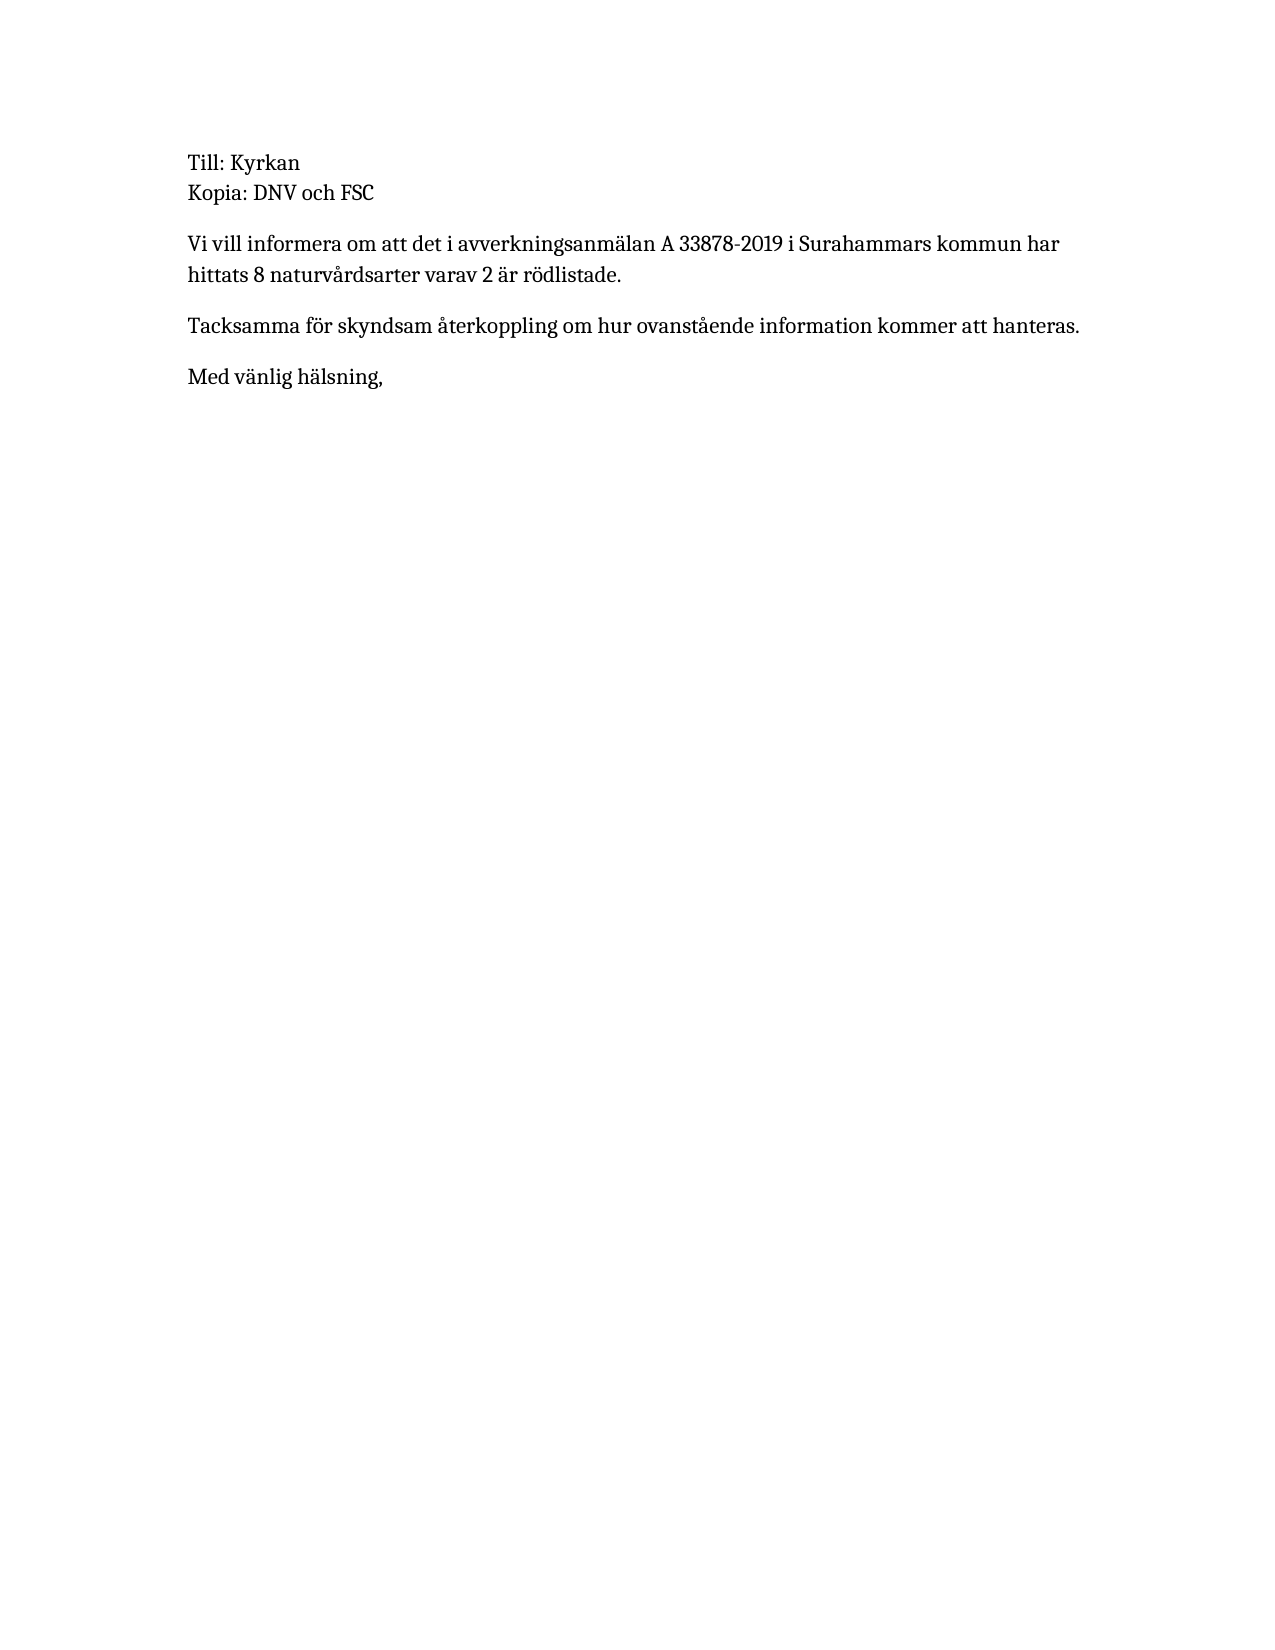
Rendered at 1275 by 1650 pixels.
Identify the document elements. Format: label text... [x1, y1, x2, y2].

text Med vänlig hälsning, [187, 363, 1087, 420]
text Vi vill informera om att det i avverkningsanmälan A 33878-2019 i Surahammars kommun har hittats 8 naturvårdsarter varav 2 är rödlistade. [187, 231, 1087, 288]
text Tacksamma för skyndsam återkoppling om hur ovanstående information kommer att hanteras. [187, 312, 1087, 339]
text Till: Kyrkan Kopia: DNV och FSC [187, 150, 1087, 207]
